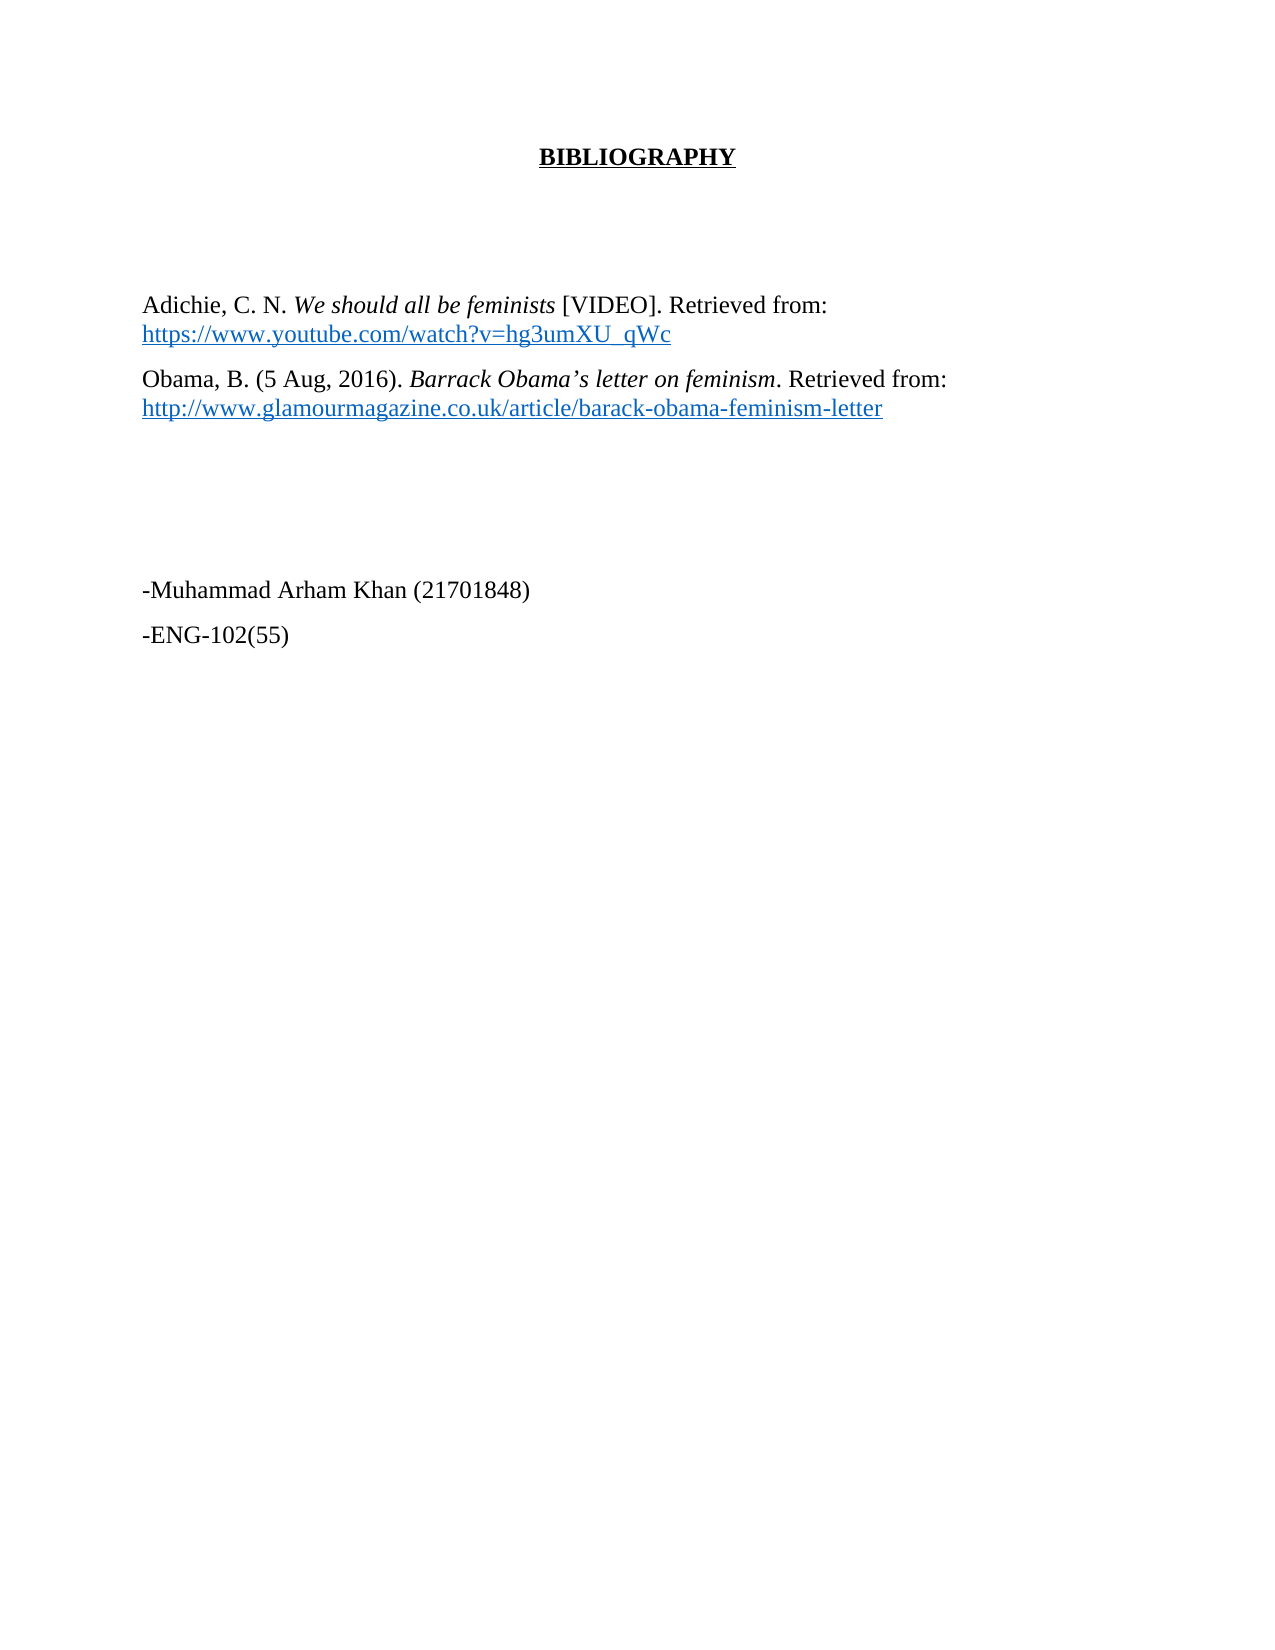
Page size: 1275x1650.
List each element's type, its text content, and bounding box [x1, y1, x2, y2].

text Obama, B. (5 Aug, 2016). Barrack Obama’s letter on feminism. Retrieved from: http://www.glamourmagazine.co.uk/article/barack-obama-feminism-letter [142, 364, 1133, 422]
text Adichie, C. N. We should all be feminists [VIDEO]. Retrieved from: https://www.youtube.com/watch?v=hg3umXU_qWc [142, 290, 1133, 348]
text -Muhammad Arham Khan (21701848) [142, 575, 1133, 603]
text -ENG-102(55) [142, 620, 1133, 649]
text BIBLIOGRAPHY [142, 142, 1133, 171]
